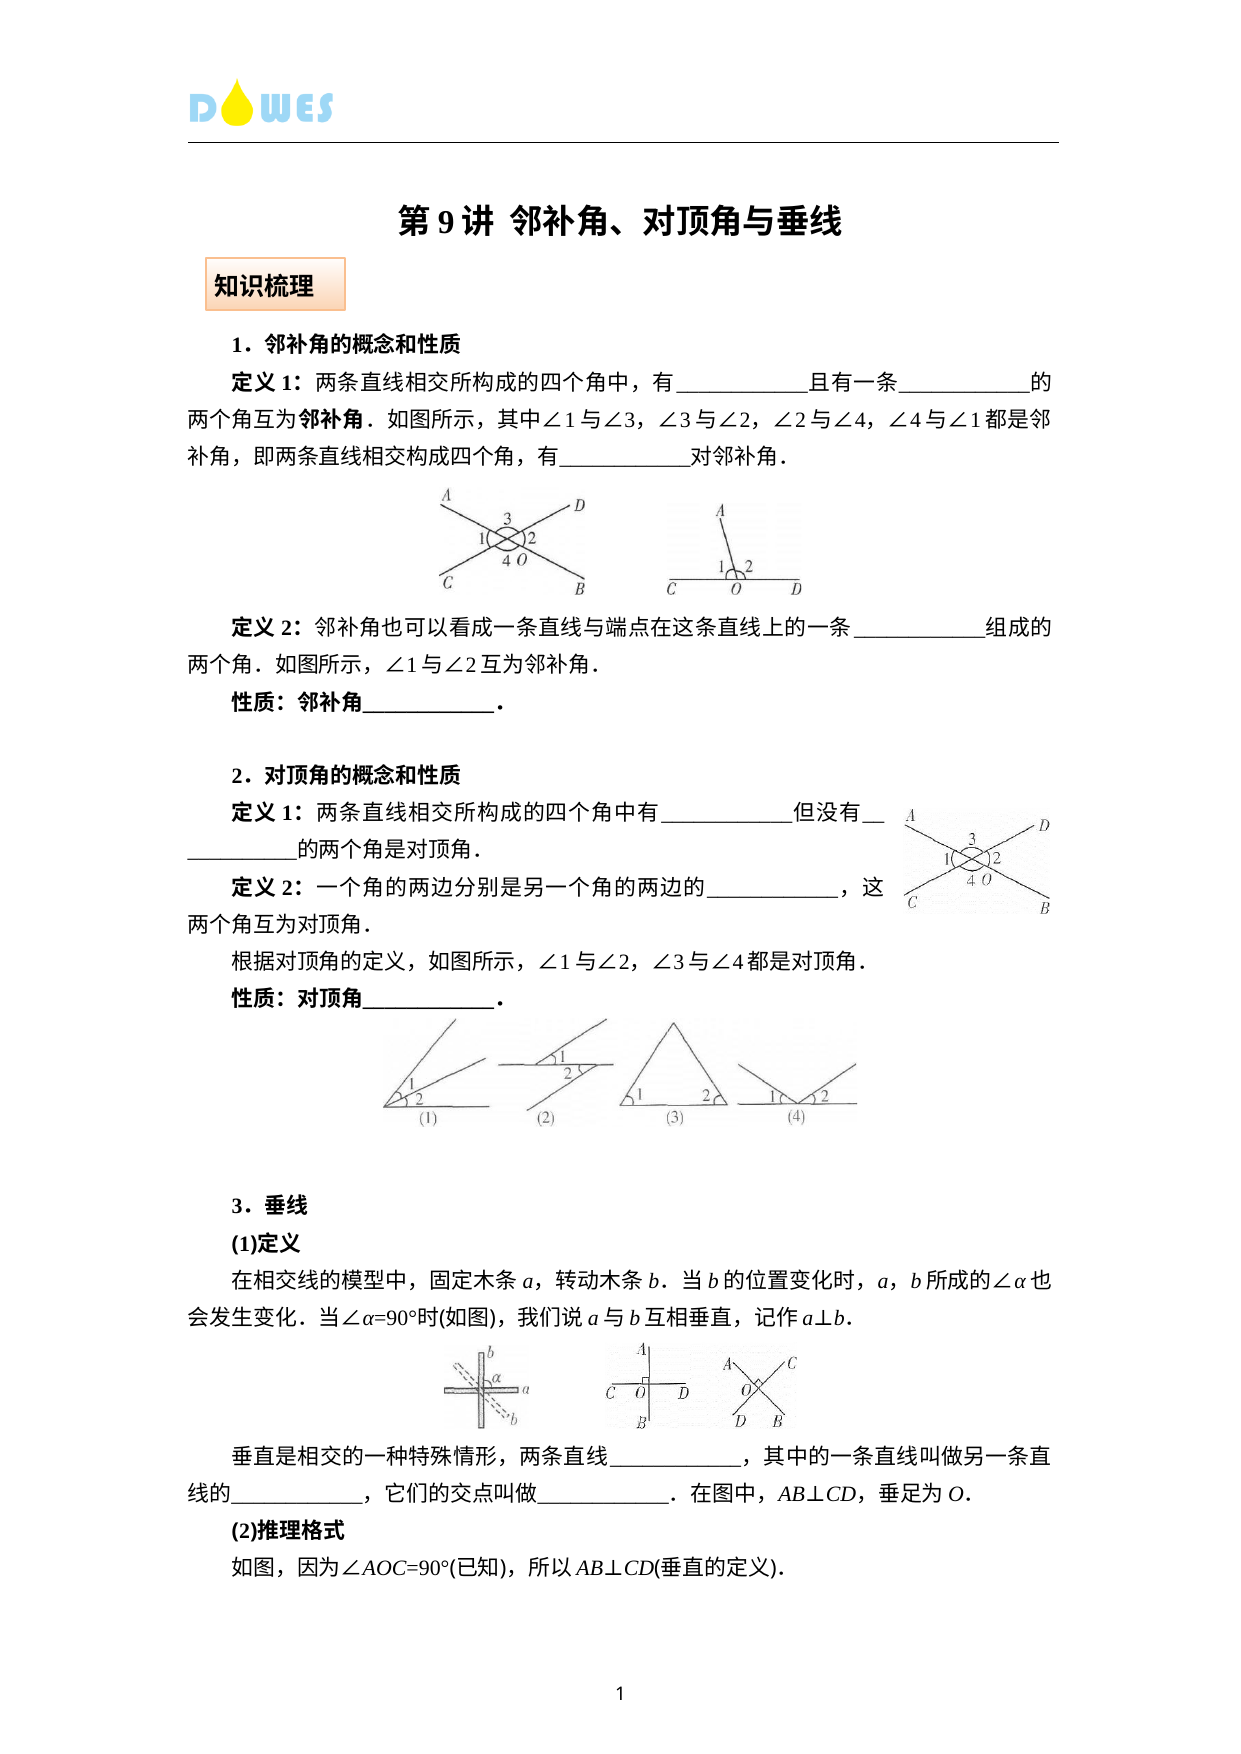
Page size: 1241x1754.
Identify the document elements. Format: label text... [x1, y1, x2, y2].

text 性质：对顶角____________． [187, 981, 1053, 1013]
picture [605, 1342, 797, 1429]
text (1)定义 [187, 1225, 1053, 1258]
text 定义2：邻补角也可以看成一条直线与端点在这条直线上的一条____________组成的两个角．如图所示，∠1与∠2互为邻补角． [187, 610, 1053, 679]
text 根据对顶角的定义，如图所示，∠1与∠2，∠3与∠4都是对顶角． [187, 944, 1053, 976]
text 3．垂线 [187, 1188, 1053, 1221]
picture [903, 808, 1050, 914]
picture [443, 1345, 530, 1429]
picture [178, 71, 346, 139]
text (2)推理格式 [187, 1513, 1053, 1545]
text 定义1：两条直线相交所构成的四个角中，有____________且有一条____________的两个角互为邻补角．如图所示，其中∠1与∠3，∠3与∠2，∠2与∠4，∠4与∠1都是邻补角，即两条直线相交构成四个角，有____________对邻补角． [187, 364, 1053, 471]
picture [666, 503, 802, 595]
text 性质：邻补角____________． [187, 684, 1053, 717]
text 1．邻补角的概念和性质 [187, 327, 1053, 359]
title 第9讲 邻补角、对顶角与垂线 [187, 187, 1053, 252]
text 在相交线的模型中，固定木条a，转动木条b．当b的位置变化时，a，b所成的∠α也会发生变化．当∠α=90°时(如图)，我们说a与b互相垂直，记作a⊥b． [187, 1262, 1053, 1332]
picture [438, 487, 585, 595]
text 垂直是相交的一种特殊情形，两条直线____________，其中的一条直线叫做另一条直线的____________，它们的交点叫做____________．在图中，AB⊥CD，垂足为O． [187, 1438, 1053, 1508]
text 如图，因为∠AOC=90°(已知)，所以AB⊥CD(垂直的定义)． [187, 1550, 1053, 1582]
text 定义1：两条直线相交所构成的四个角中有____________但没有____________的两个角是对顶角． [187, 795, 1053, 864]
text 2．对顶角的概念和性质 [187, 758, 1053, 790]
text 定义2：一个角的两边分别是另一个角的两边的____________，这两个角互为对顶角． [187, 869, 1053, 939]
picture [382, 1018, 858, 1127]
